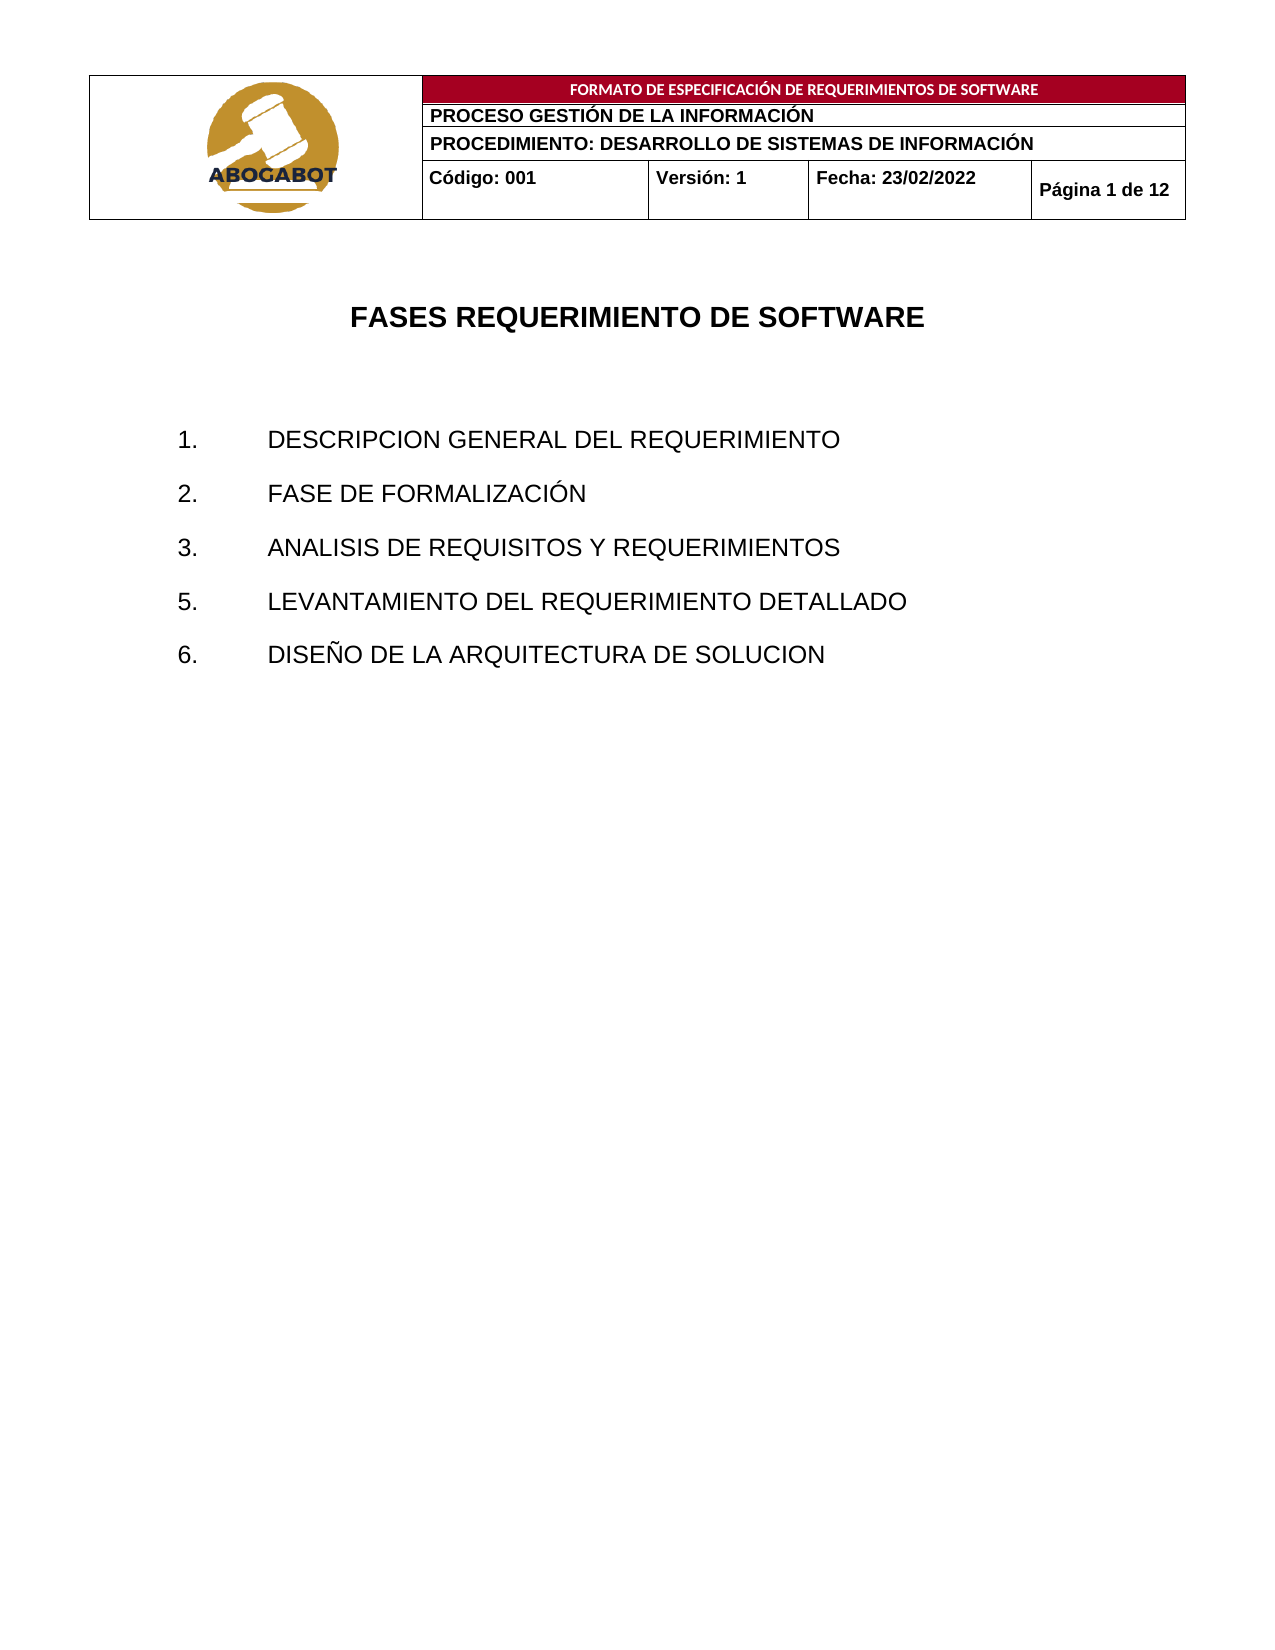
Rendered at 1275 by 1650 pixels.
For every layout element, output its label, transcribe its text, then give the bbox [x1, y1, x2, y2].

text 3. ANALISIS DE REQUISITOS Y REQUERIMIENTOS 4 [177, 533, 1023, 562]
text 6. DISEÑO DE LA ARQUITECTURA DE SOLUCION 10 [177, 641, 1023, 669]
text 2. FASE DE FORMALIZACIÓN 3 [177, 479, 1023, 508]
picture [200, 76, 367, 219]
text 1. DESCRIPCION GENERAL DEL REQUERIMIENTO 2 [177, 426, 1023, 454]
text 5. LEVANTAMIENTO DEL REQUERIMIENTO DETALLADO 8 [177, 587, 1023, 616]
text FASES REQUERIMIENTO DE SOFTWARE [177, 300, 1098, 333]
